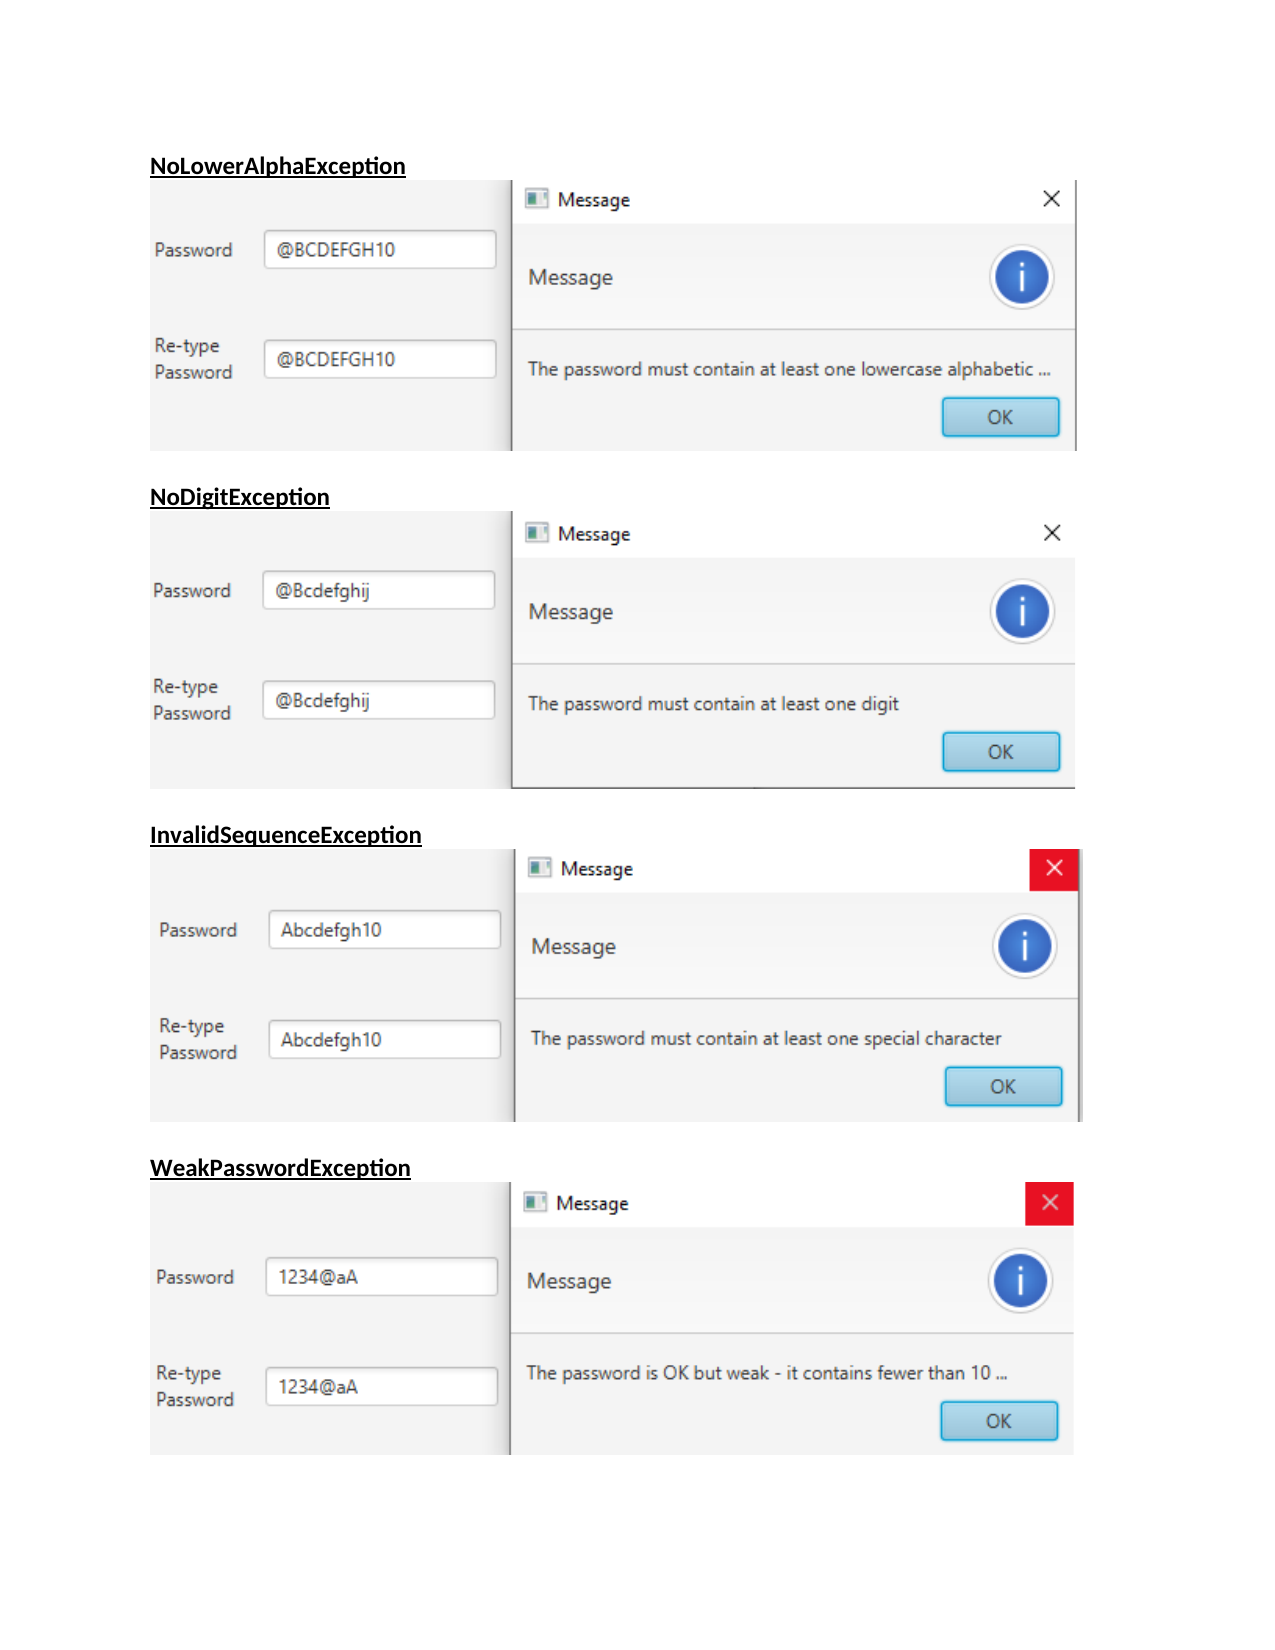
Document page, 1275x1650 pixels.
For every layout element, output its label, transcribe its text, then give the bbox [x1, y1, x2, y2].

text WeakPasswordException [150, 1152, 1125, 1182]
picture [150, 180, 1077, 451]
text NoLowerAlphaException [150, 150, 1125, 181]
picture [150, 1182, 1074, 1455]
picture [150, 511, 1076, 789]
text NoDigitException [150, 481, 1125, 512]
picture [150, 849, 1083, 1122]
text InvalidSequenceException [150, 819, 1125, 849]
